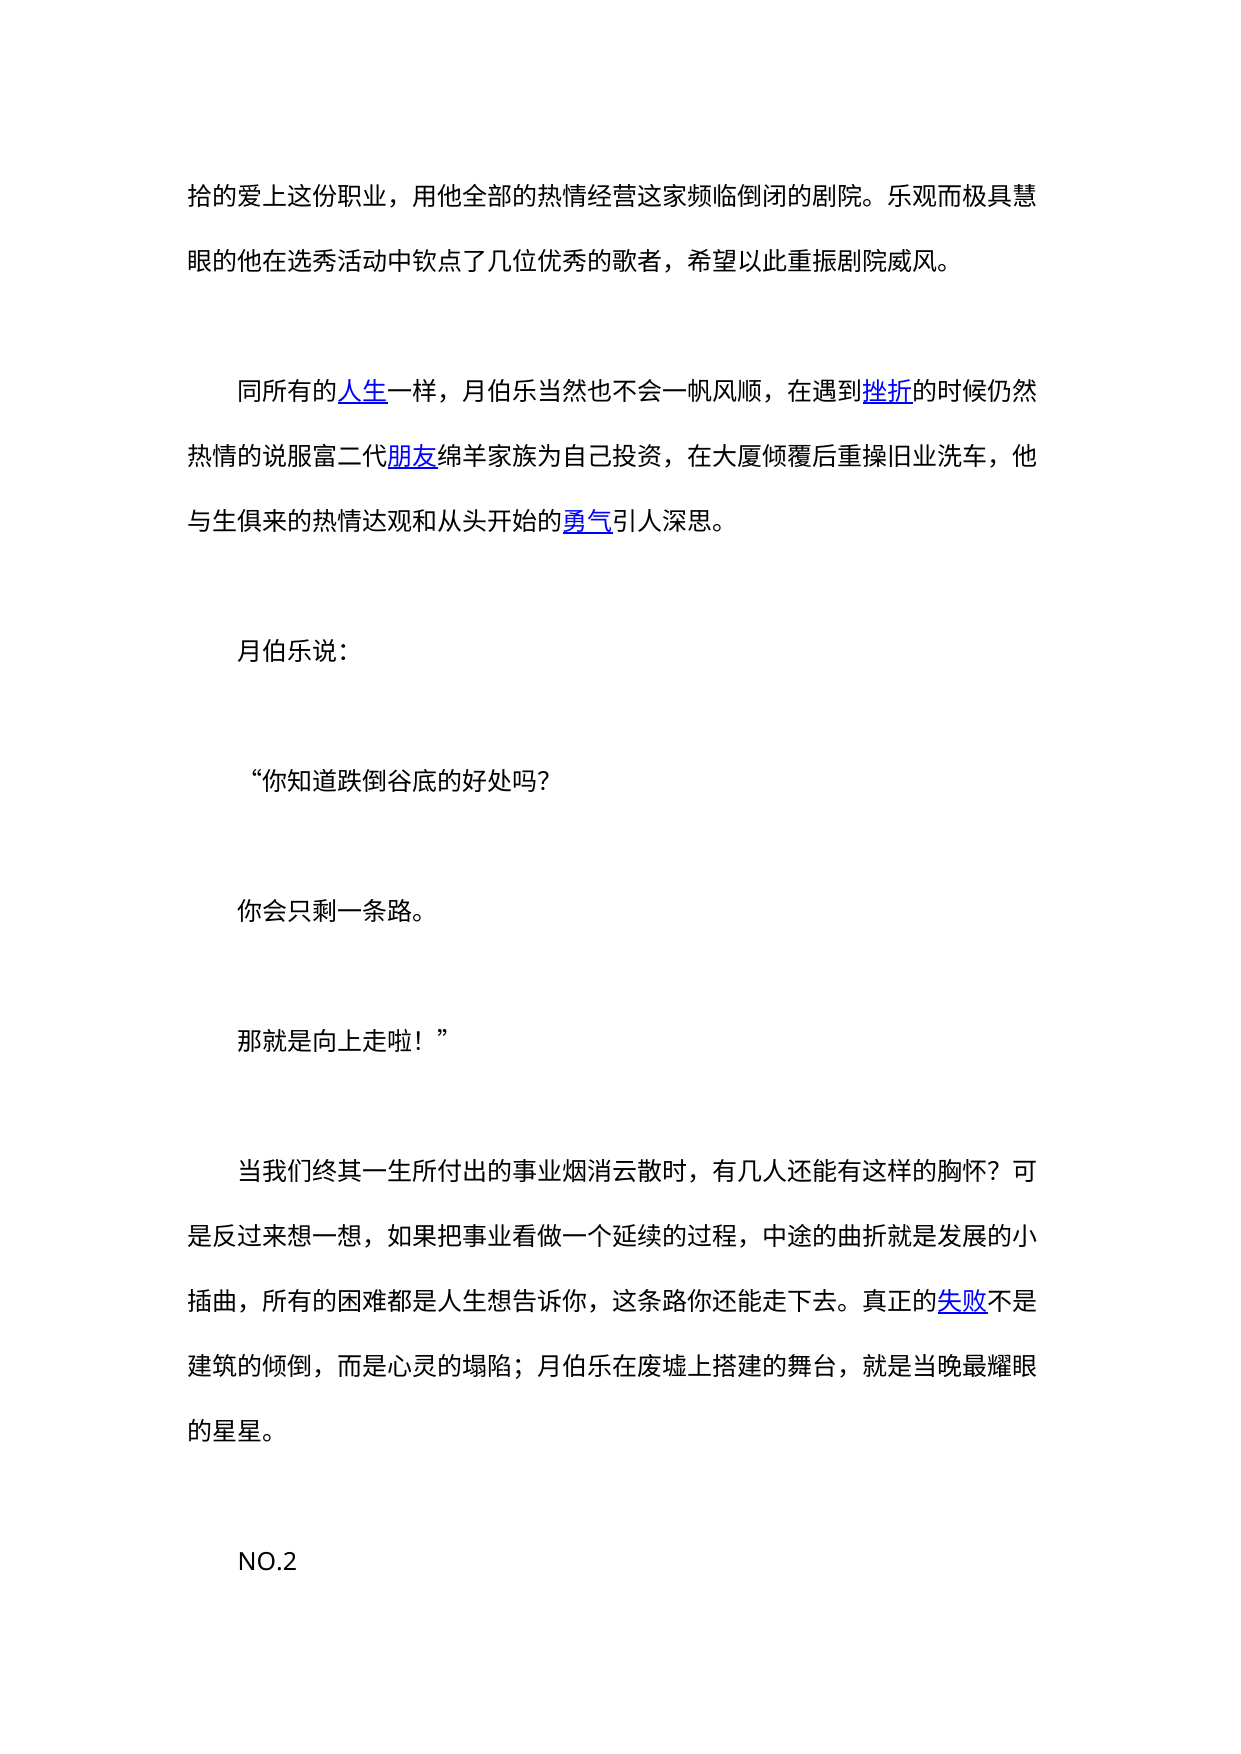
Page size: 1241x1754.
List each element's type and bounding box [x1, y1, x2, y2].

text [187, 162, 1053, 1592]
